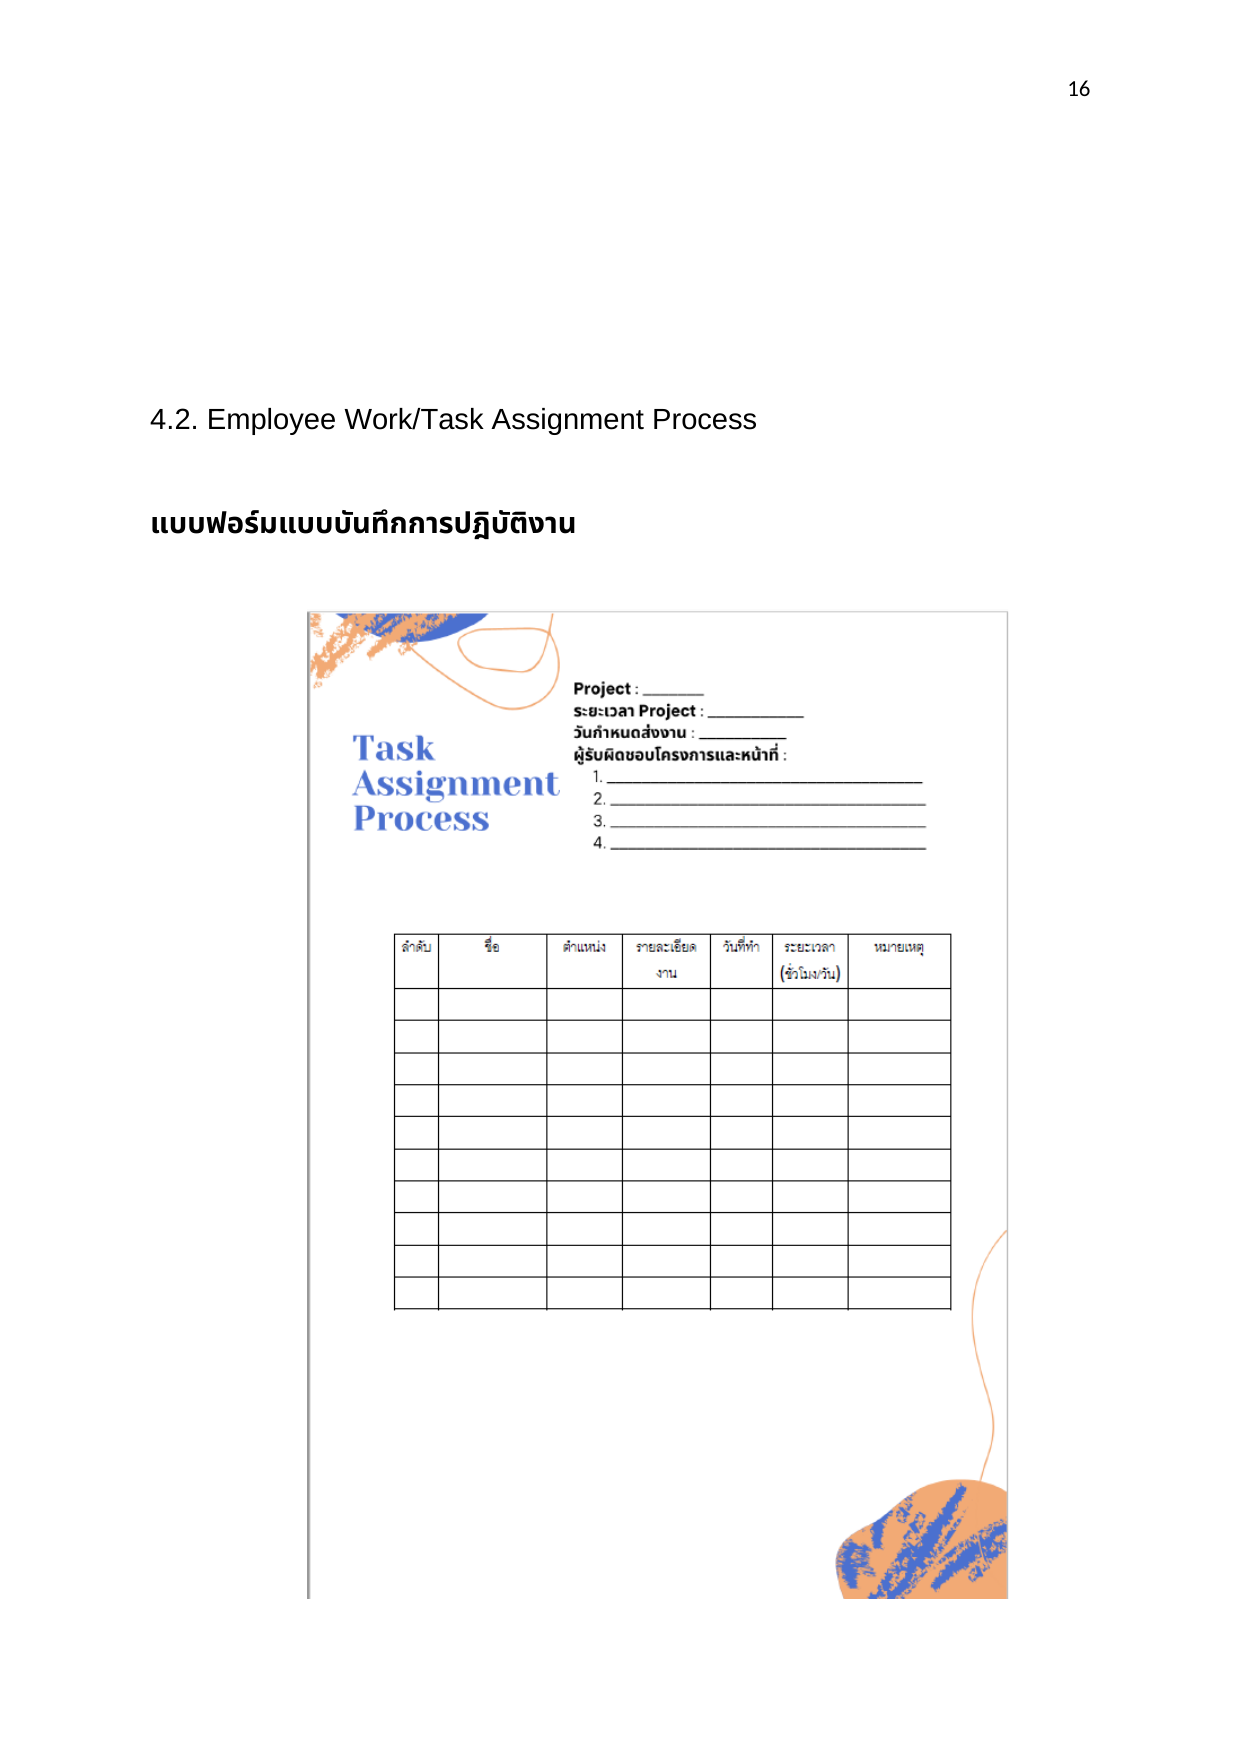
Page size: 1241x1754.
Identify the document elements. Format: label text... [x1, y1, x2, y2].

picture [307, 609, 1009, 1599]
text แบบฟอร์มแบบบันทึกการปฎิบัติงาน [150, 503, 1090, 547]
text 4.2. Employee Work/Task Assignment Process [150, 402, 1090, 436]
